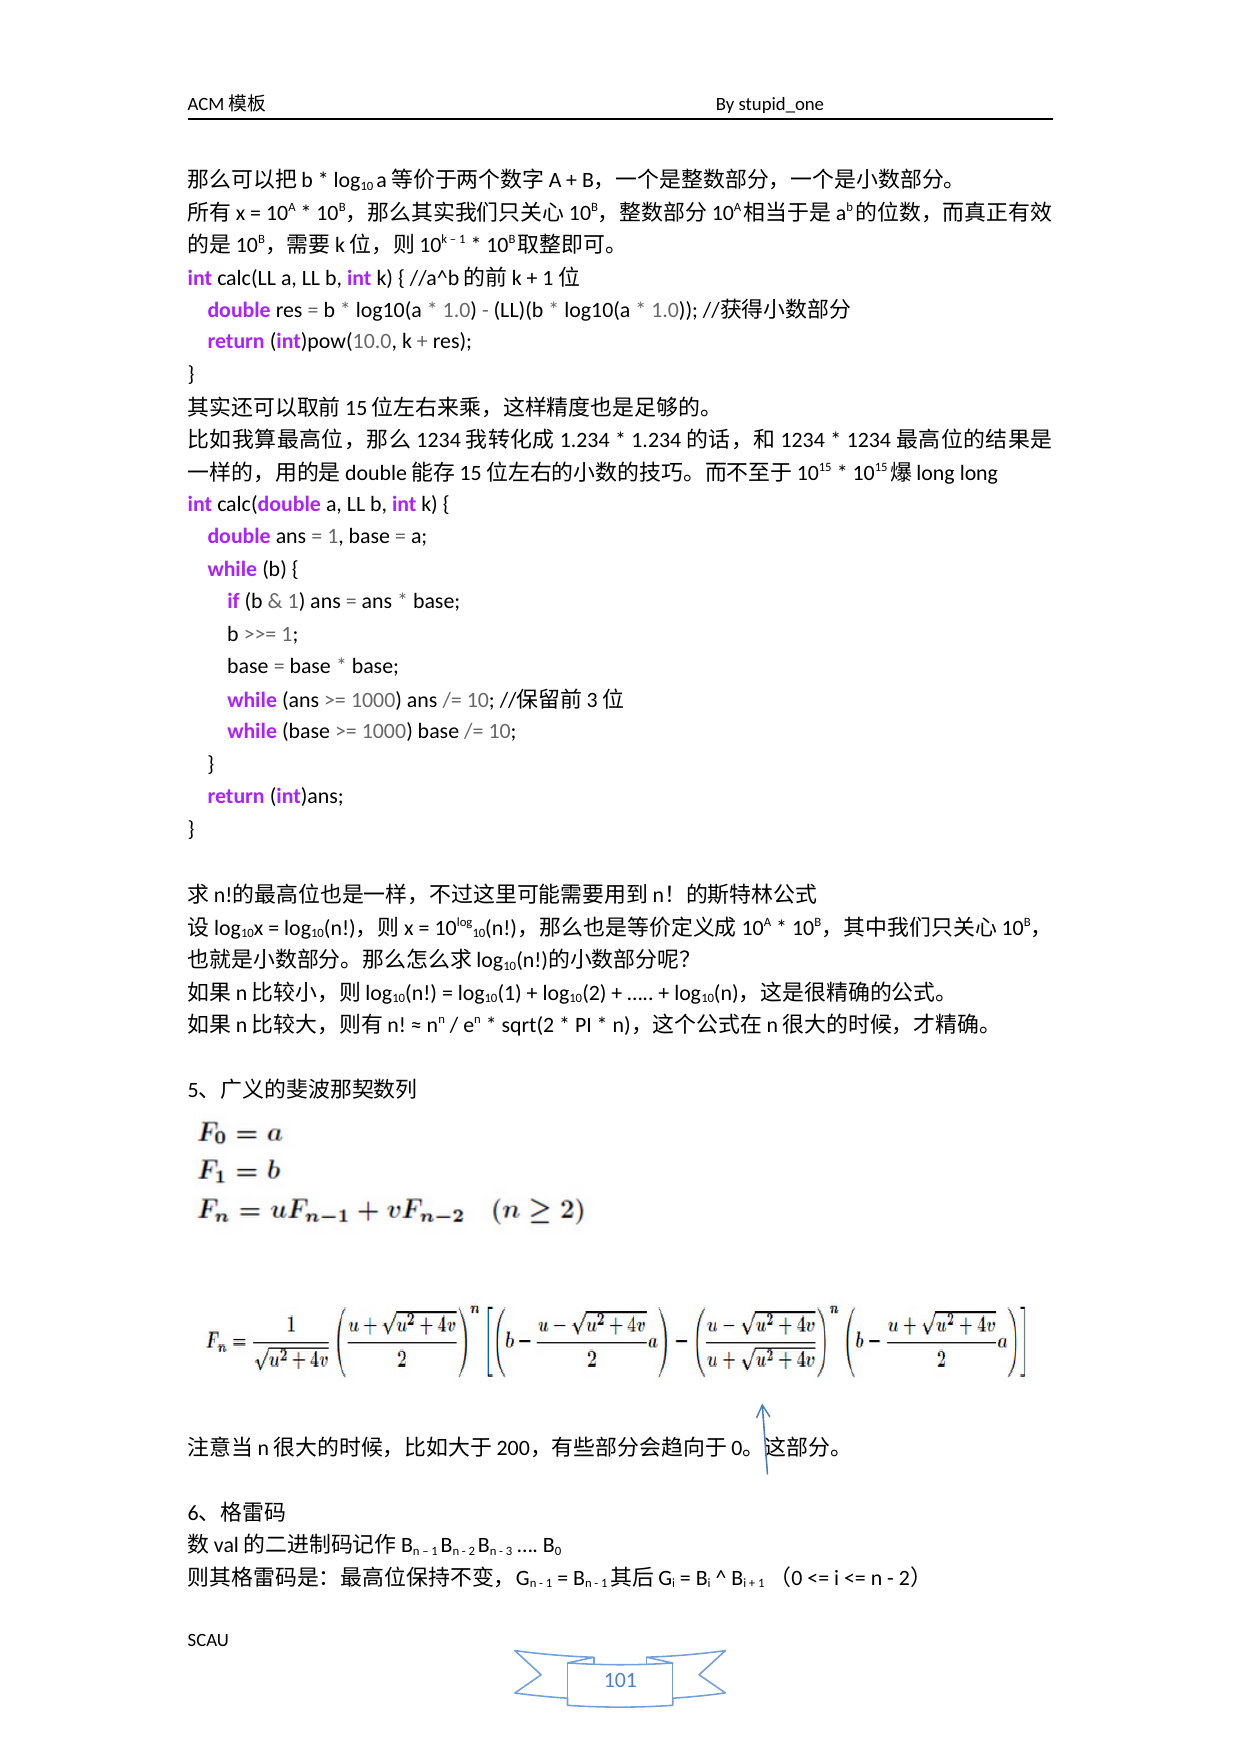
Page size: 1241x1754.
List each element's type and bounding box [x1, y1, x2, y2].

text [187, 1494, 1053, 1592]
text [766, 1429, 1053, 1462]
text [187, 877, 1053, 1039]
picture [187, 1104, 652, 1250]
picture [187, 1267, 1052, 1430]
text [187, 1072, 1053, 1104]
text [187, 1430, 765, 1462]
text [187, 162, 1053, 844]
